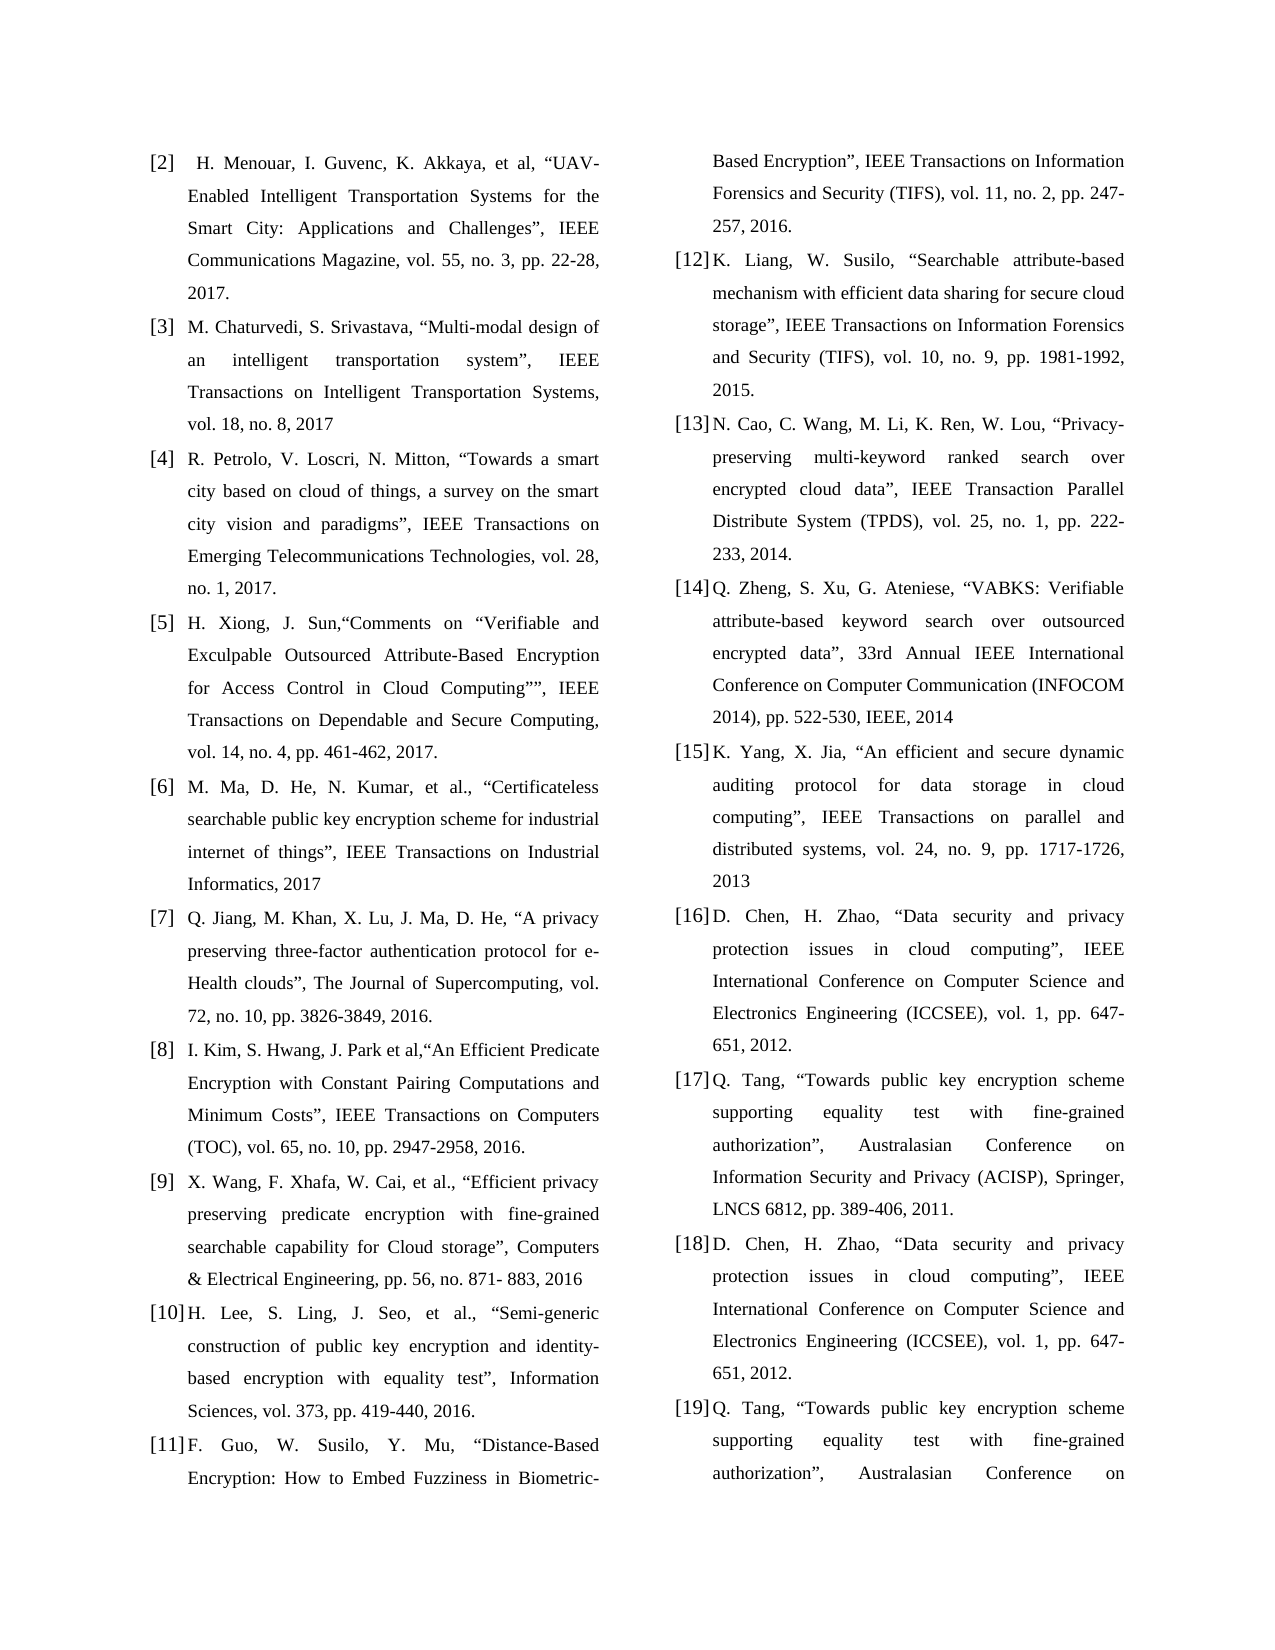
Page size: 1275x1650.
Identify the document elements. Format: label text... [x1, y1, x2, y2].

list H. Lee, S. Ling, J. Seo, et al., “Semi-generic construction of public key encryption and identity-based encryption with equality test”, Information Sciences, vol. 373, pp. 419-440, 2016. [150, 1300, 600, 1421]
list F. Guo, W. Susilo, Y. Mu, “Distance-Based Encryption: How to Embed Fuzziness in Biometric-Based Encryption”, IEEE Transactions on Information Forensics and Security (TIFS), vol. 11, no. 2, pp. 247-257, 2016. [675, 150, 1125, 236]
list K. Liang, W. Susilo, “Searchable attribute-based mechanism with efficient data sharing for secure cloud storage”, IEEE Transactions on Information Forensics and Security (TIFS), vol. 10, no. 9, pp. 1981-1992, 2015. [675, 247, 1125, 400]
list H. Menouar, I. Guvenc, K. Akkaya, et al, “UAV-Enabled Intelligent Transportation Systems for the Smart City: Applications and Challenges”, IEEE Communications Magazine, vol. 55, no. 3, pp. 22-28, 2017. [150, 150, 600, 303]
list R. Petrolo, V. Loscri, N. Mitton, “Towards a smart city based on cloud of things, a survey on the smart city vision and paradigms”, IEEE Transactions on Emerging Telecommunications Technologies, vol. 28, no. 1, 2017. [150, 446, 600, 599]
list I. Kim, S. Hwang, J. Park et al,“An Efficient Predicate Encryption with Constant Pairing Computations and Minimum Costs”, IEEE Transactions on Computers (TOC), vol. 65, no. 10, pp. 2947-2958, 2016. [150, 1037, 600, 1158]
list Q. Jiang, M. Khan, X. Lu, J. Ma, D. He, “A privacy preserving three-factor authentication protocol for e-Health clouds”, The Journal of Supercomputing, vol. 72, no. 10, pp. 3826-3849, 2016. [150, 905, 600, 1026]
list M. Ma, D. He, N. Kumar, et al., “Certificateless searchable public key encryption scheme for industrial internet of things”, IEEE Transactions on Industrial Informatics, 2017 [150, 773, 600, 894]
list Q. Zheng, S. Xu, G. Ateniese, “VABKS: Verifiable attribute-based keyword search over outsourced encrypted data”, 33rd Annual IEEE International Conference on Computer Communication (INFOCOM 2014), pp. 522-530, IEEE, 2014 [675, 575, 1125, 728]
list K. Yang, X. Jia, “An efficient and secure dynamic auditing protocol for data storage in cloud computing”, IEEE Transactions on parallel and distributed systems, vol. 24, no. 9, pp. 1717-1726, 2013 [675, 739, 1125, 892]
list F. Guo, W. Susilo, Y. Mu, “Distance-Based Encryption: How to Embed Fuzziness in Biometric-Based Encryption”, IEEE Transactions on Information Forensics and Security (TIFS), vol. 11, no. 2, pp. 247-257, 2016. [150, 1432, 600, 1488]
list N. Cao, C. Wang, M. Li, K. Ren, W. Lou, “Privacy-preserving multi-keyword ranked search over encrypted cloud data”, IEEE Transaction Parallel Distribute System (TPDS), vol. 25, no. 1, pp. 222- 233, 2014. [675, 411, 1125, 564]
list M. Chaturvedi, S. Srivastava, “Multi-modal design of an intelligent transportation system”, IEEE Transactions on Intelligent Transportation Systems, vol. 18, no. 8, 2017 [150, 314, 600, 435]
list X. Wang, F. Xhafa, W. Cai, et al., “Efficient privacy preserving predicate encryption with fine-grained searchable capability for Cloud storage”, Computers & Electrical Engineering, pp. 56, no. 871- 883, 2016 [150, 1168, 600, 1289]
list D. Chen, H. Zhao, “Data security and privacy protection issues in cloud computing”, IEEE International Conference on Computer Science and Electronics Engineering (ICCSEE), vol. 1, pp. 647-651, 2012. [675, 903, 1125, 1056]
list H. Xiong, J. Sun,“Comments on “Verifiable and Exculpable Outsourced Attribute-Based Encryption for Access Control in Cloud Computing””, IEEE Transactions on Dependable and Secure Computing, vol. 14, no. 4, pp. 461-462, 2017. [150, 609, 600, 763]
list D. Chen, H. Zhao, “Data security and privacy protection issues in cloud computing”, IEEE International Conference on Computer Science and Electronics Engineering (ICCSEE), vol. 1, pp. 647-651, 2012. [675, 1231, 1125, 1384]
